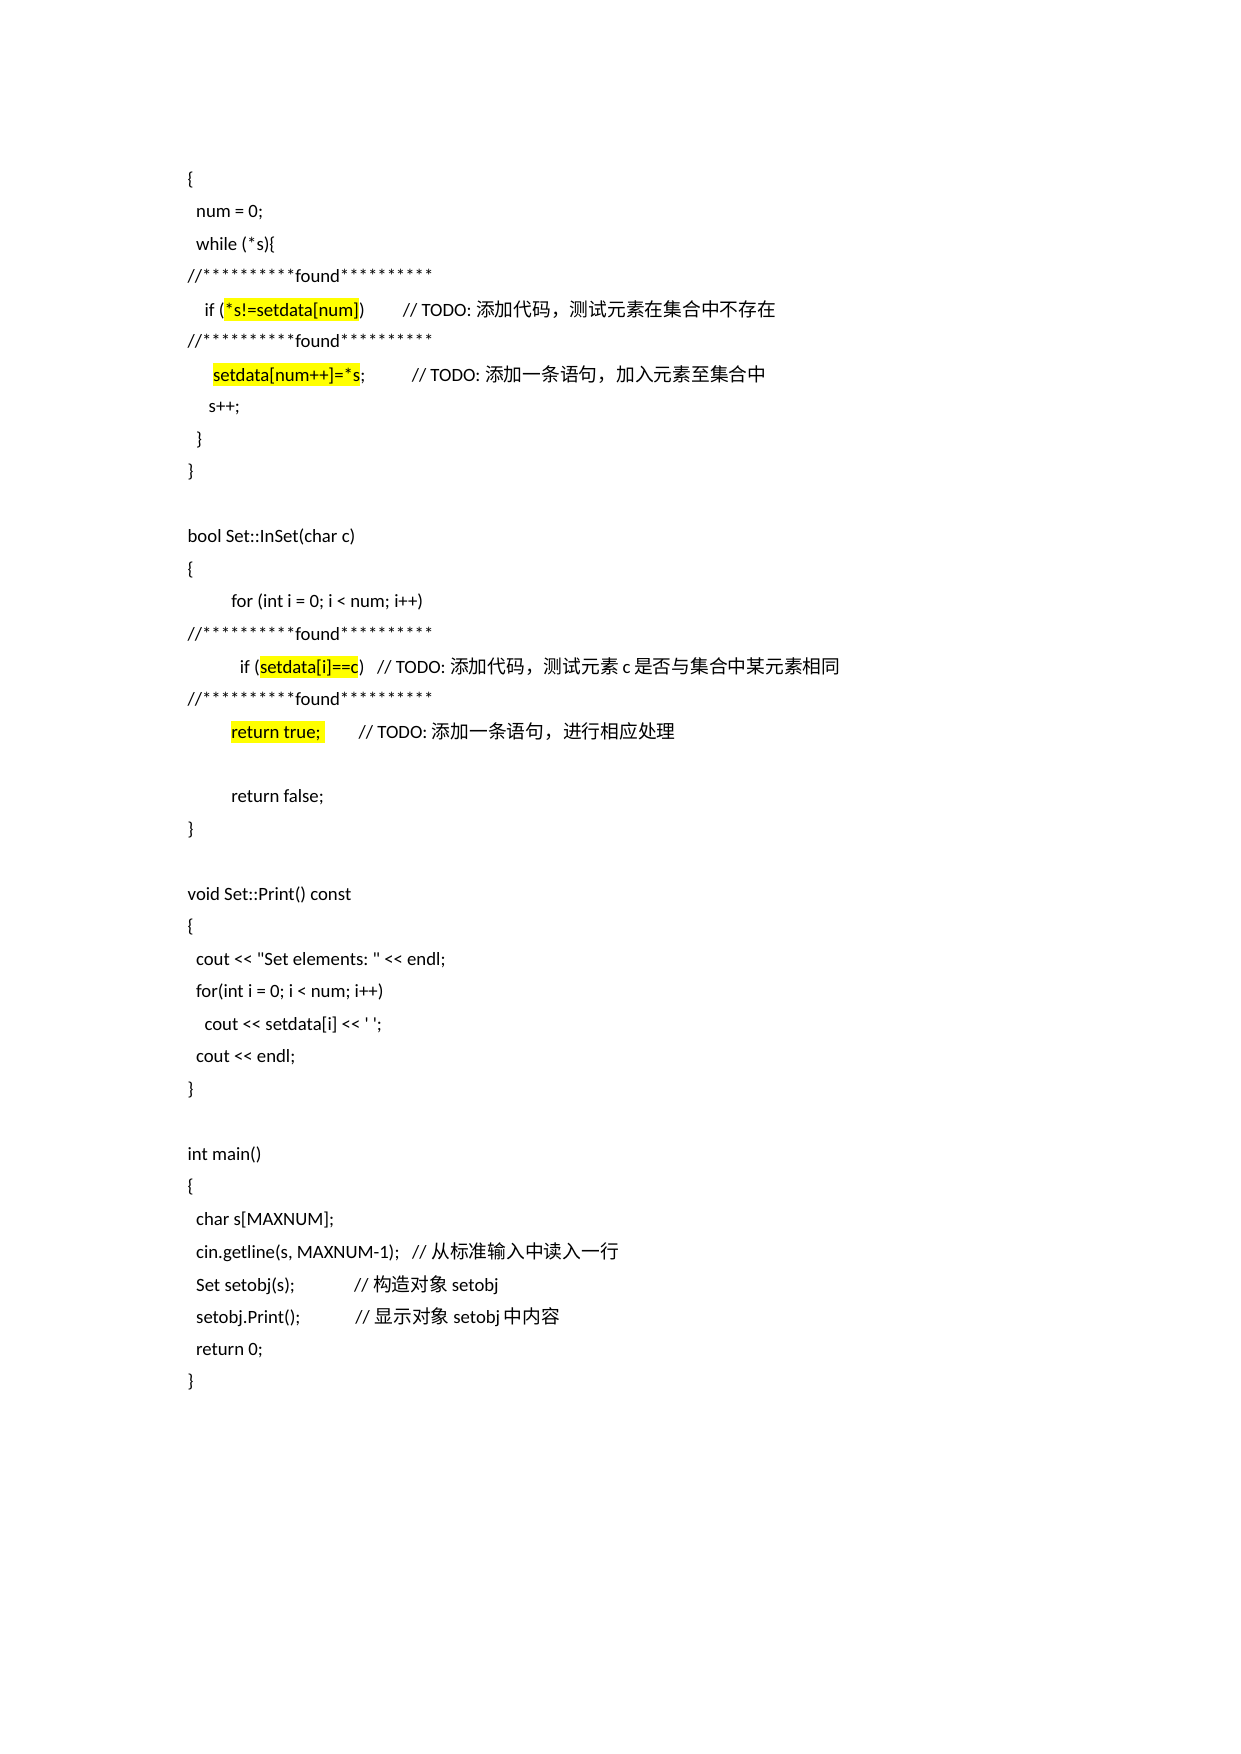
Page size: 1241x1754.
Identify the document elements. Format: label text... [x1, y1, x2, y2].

text { [187, 552, 1053, 584]
text if (*s!=setdata[num]) // TODO: 添加代码，测试元素在集合中不存在 [187, 292, 1053, 324]
text { [187, 1169, 1053, 1202]
text Set setobj(s); // 构造对象setobj [187, 1267, 1053, 1299]
text s++; [187, 389, 1053, 422]
text return false; [187, 779, 1053, 812]
text num = 0; [187, 194, 1053, 227]
text for (int i = 0; i < num; i++) [187, 584, 1053, 617]
text cout << "Set elements: " << endl; [187, 942, 1053, 974]
text cout << endl; [187, 1039, 1053, 1072]
text char s[MAXNUM]; [187, 1202, 1053, 1234]
text bool Set::InSet(char c) [187, 519, 1053, 552]
text { [187, 162, 1053, 194]
text void Set::Print() const [187, 877, 1053, 909]
text return true; // TODO: 添加一条语句，进行相应处理 [187, 714, 1053, 747]
text return 0; [187, 1332, 1053, 1364]
text //**********found********** [187, 324, 1053, 357]
text //**********found********** [187, 617, 1053, 649]
text //**********found********** [187, 682, 1053, 714]
text if (setdata[i]==c) // TODO: 添加代码，测试元素c是否与集合中某元素相同 [187, 649, 1053, 682]
text //**********found********** [187, 259, 1053, 292]
text while (*s){ [187, 227, 1053, 259]
text setobj.Print(); // 显示对象setobj中内容 [187, 1299, 1053, 1332]
text setdata[num++]=*s; // TODO: 添加一条语句，加入元素至集合中 [187, 357, 1053, 389]
text } [187, 812, 1053, 844]
text } [187, 422, 1053, 454]
text cout << setdata[i] << ' '; [187, 1007, 1053, 1039]
text } [187, 454, 1053, 487]
text cin.getline(s, MAXNUM-1); // 从标准输入中读入一行 [187, 1234, 1053, 1267]
text int main() [187, 1137, 1053, 1169]
text { [187, 909, 1053, 942]
text } [187, 1364, 1053, 1397]
text } [187, 1072, 1053, 1104]
text for(int i = 0; i < num; i++) [187, 974, 1053, 1007]
